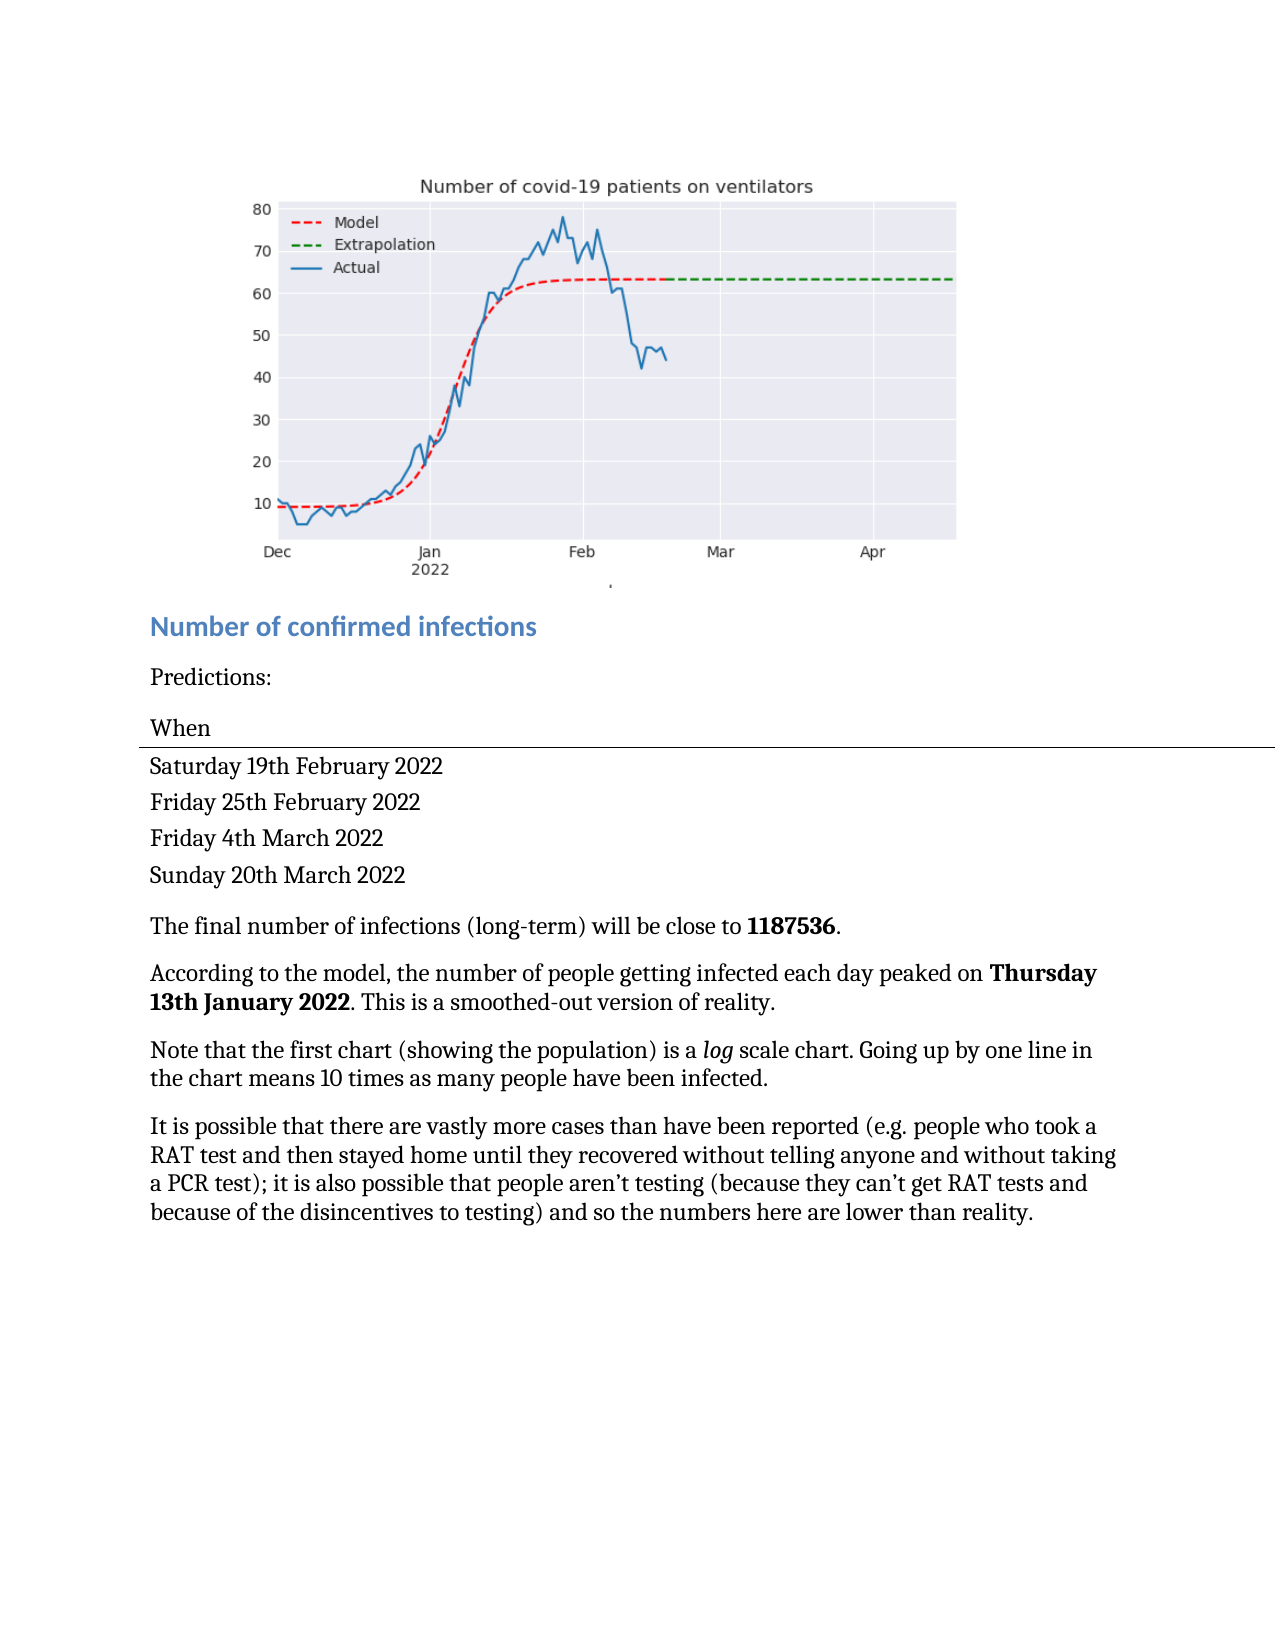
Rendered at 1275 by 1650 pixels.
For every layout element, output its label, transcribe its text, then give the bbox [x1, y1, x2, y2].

table_cell Sunday 20th March 2022 [139, 857, 1275, 893]
text It is possible that there are vastly more cases than have been reported (e.g. people who took a RAT test and then stayed home until they recovered without telling anyone and without taking a PCR test); it is also possible that people aren’t testing (because they can’t get RAT tests and because of the disincentives to testing) and so the numbers here are lower than reality. [150, 1112, 1125, 1227]
picture [168, 150, 1044, 588]
text Predictions: [150, 663, 1125, 691]
text Note that the first chart (showing the population) is a log scale chart. Going up by one line in the chart means 10 times as many people have been infected. [150, 1036, 1125, 1093]
table_header When [139, 710, 1275, 746]
table_cell Friday 4th March 2022 [139, 821, 1275, 857]
text The final number of infections (long-term) will be close to 1187536. [150, 912, 1125, 941]
table_cell Saturday 19th February 2022 [139, 748, 1275, 784]
text According to the model, the number of people getting infected each day peaked on Thursday 13th January 2022. This is a smoothed-out version of reality. [150, 959, 1125, 1017]
table_cell Friday 25th February 2022 [139, 784, 1275, 821]
subtitle Number of confirmed infections [150, 608, 1125, 644]
